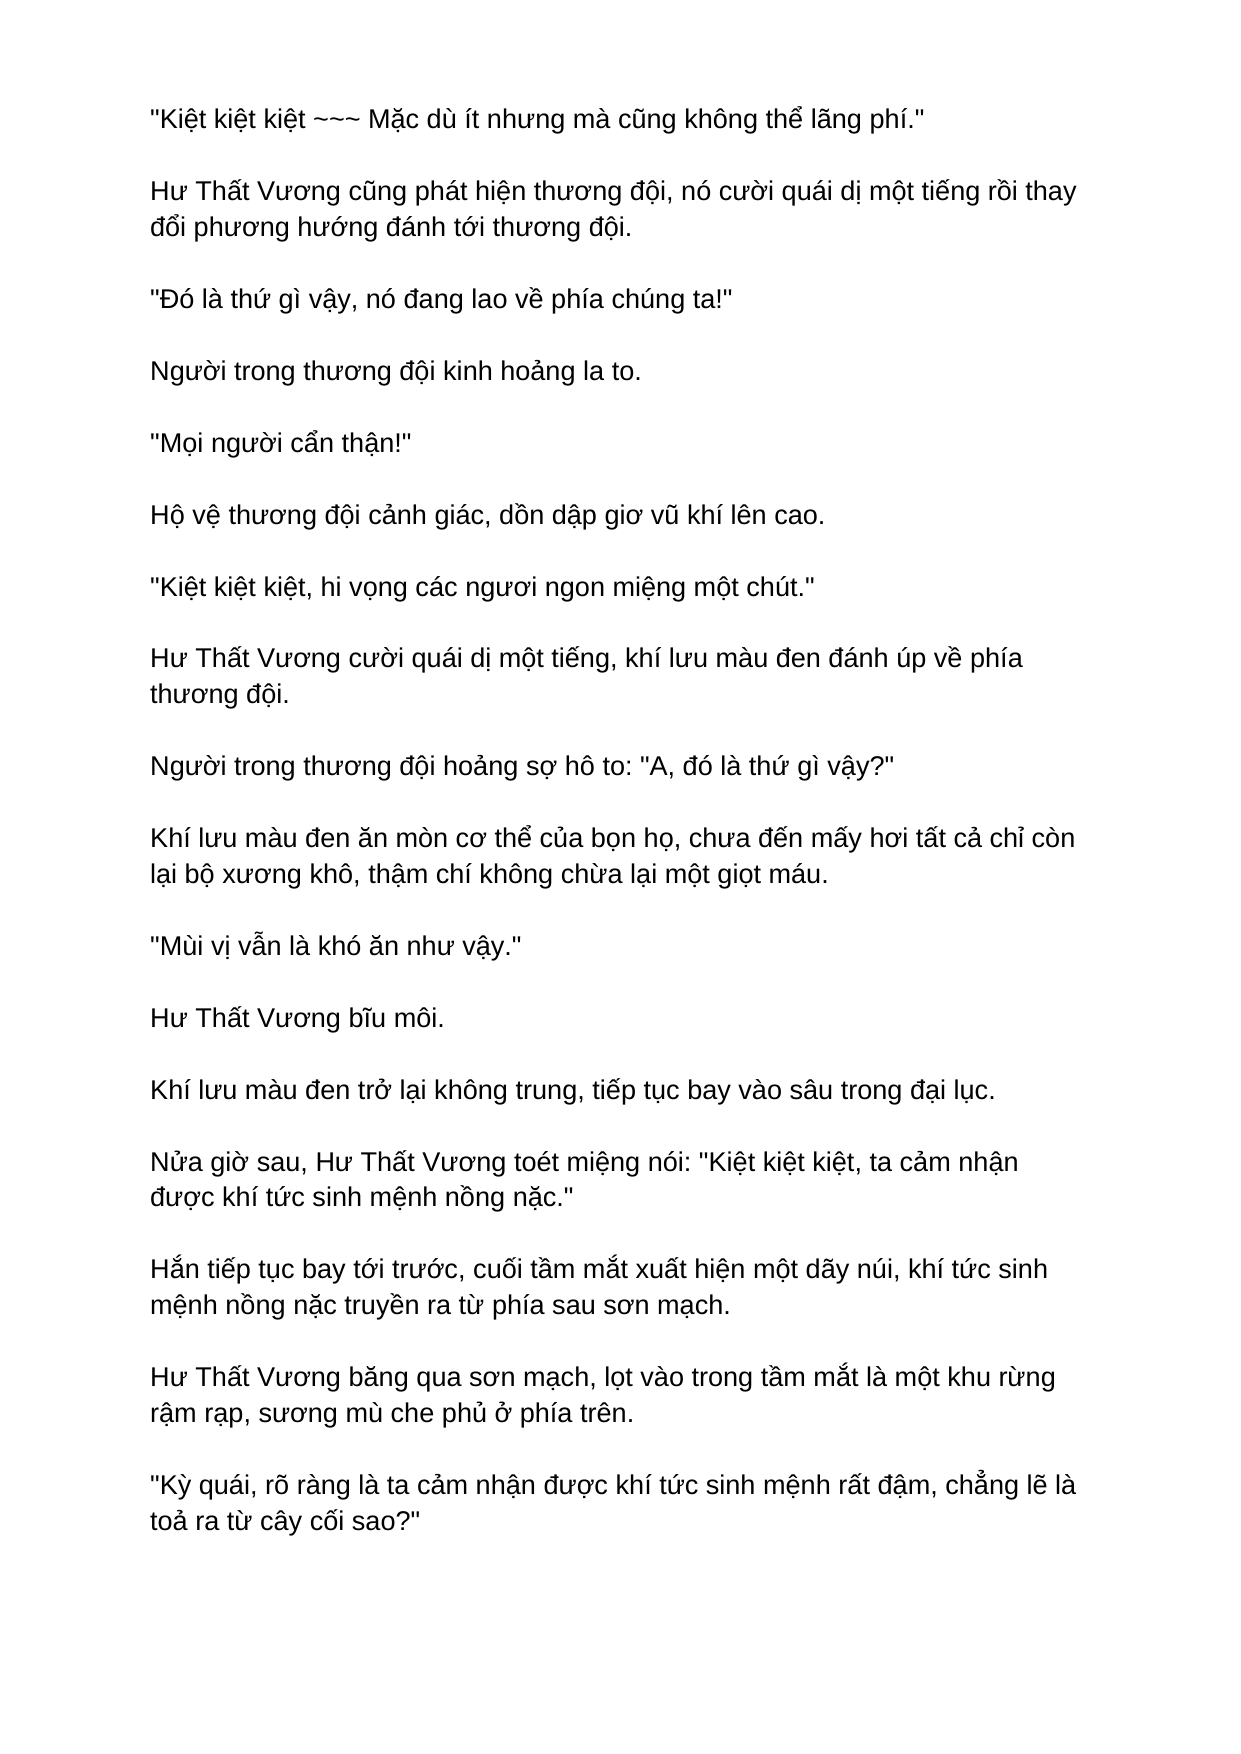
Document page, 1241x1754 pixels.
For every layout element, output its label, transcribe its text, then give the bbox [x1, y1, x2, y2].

text Người trong thương đội kinh hoảng la to. [150, 355, 1090, 386]
text Hư Thất Vương bĩu môi. [150, 1002, 1090, 1033]
text Hộ vệ thương đội cảnh giác, dồn dập giơ vũ khí lên cao. [150, 499, 1090, 530]
text Hắn tiếp tục bay tới trước, cuối tầm mắt xuất hiện một dãy núi, khí tức sinh mệnh nồng nặc truyền ra từ phía sau sơn mạch. [150, 1253, 1090, 1321]
text Hư Thất Vương băng qua sơn mạch, lọt vào trong tầm mắt là một khu rừng rậm rạp, sương mù che phủ ở phía trên. [150, 1361, 1090, 1428]
text "Kỳ quái, rõ ràng là ta cảm nhận được khí tức sinh mệnh rất đậm, chẳng lẽ là toả ra từ cây cối sao?" [150, 1469, 1090, 1536]
text "Kiệt kiệt kiệt, hi vọng các ngươi ngon miệng một chút." [150, 571, 1090, 602]
text Người trong thương đội hoảng sợ hô to: "A, đó là thứ gì vậy?" [150, 750, 1090, 781]
text Hư Thất Vương cũng phát hiện thương đội, nó cười quái dị một tiếng rồi thay đổi phương hướng đánh tới thương đội. [150, 175, 1090, 242]
text Khí lưu màu đen ăn mòn cơ thể của bọn họ, chưa đến mấy hơi tất cả chỉ còn lại bộ xương khô, thậm chí không chừa lại một giọt máu. [150, 822, 1090, 889]
text "Mùi vị vẫn là khó ăn như vậy." [150, 930, 1090, 961]
text Nửa giờ sau, Hư Thất Vương toét miệng nói: "Kiệt kiệt kiệt, ta cảm nhận được khí tức sinh mệnh nồng nặc." [150, 1146, 1090, 1213]
text "Kiệt kiệt kiệt ~~~ Mặc dù ít nhưng mà cũng không thể lãng phí." [150, 103, 1090, 134]
text "Mọi người cẩn thận!" [150, 427, 1090, 458]
text "Đó là thứ gì vậy, nó đang lao về phía chúng ta!" [150, 283, 1090, 314]
text Hư Thất Vương cười quái dị một tiếng, khí lưu màu đen đánh úp về phía thương đội. [150, 642, 1090, 709]
text Khí lưu màu đen trở lại không trung, tiếp tục bay vào sâu trong đại lục. [150, 1074, 1090, 1105]
